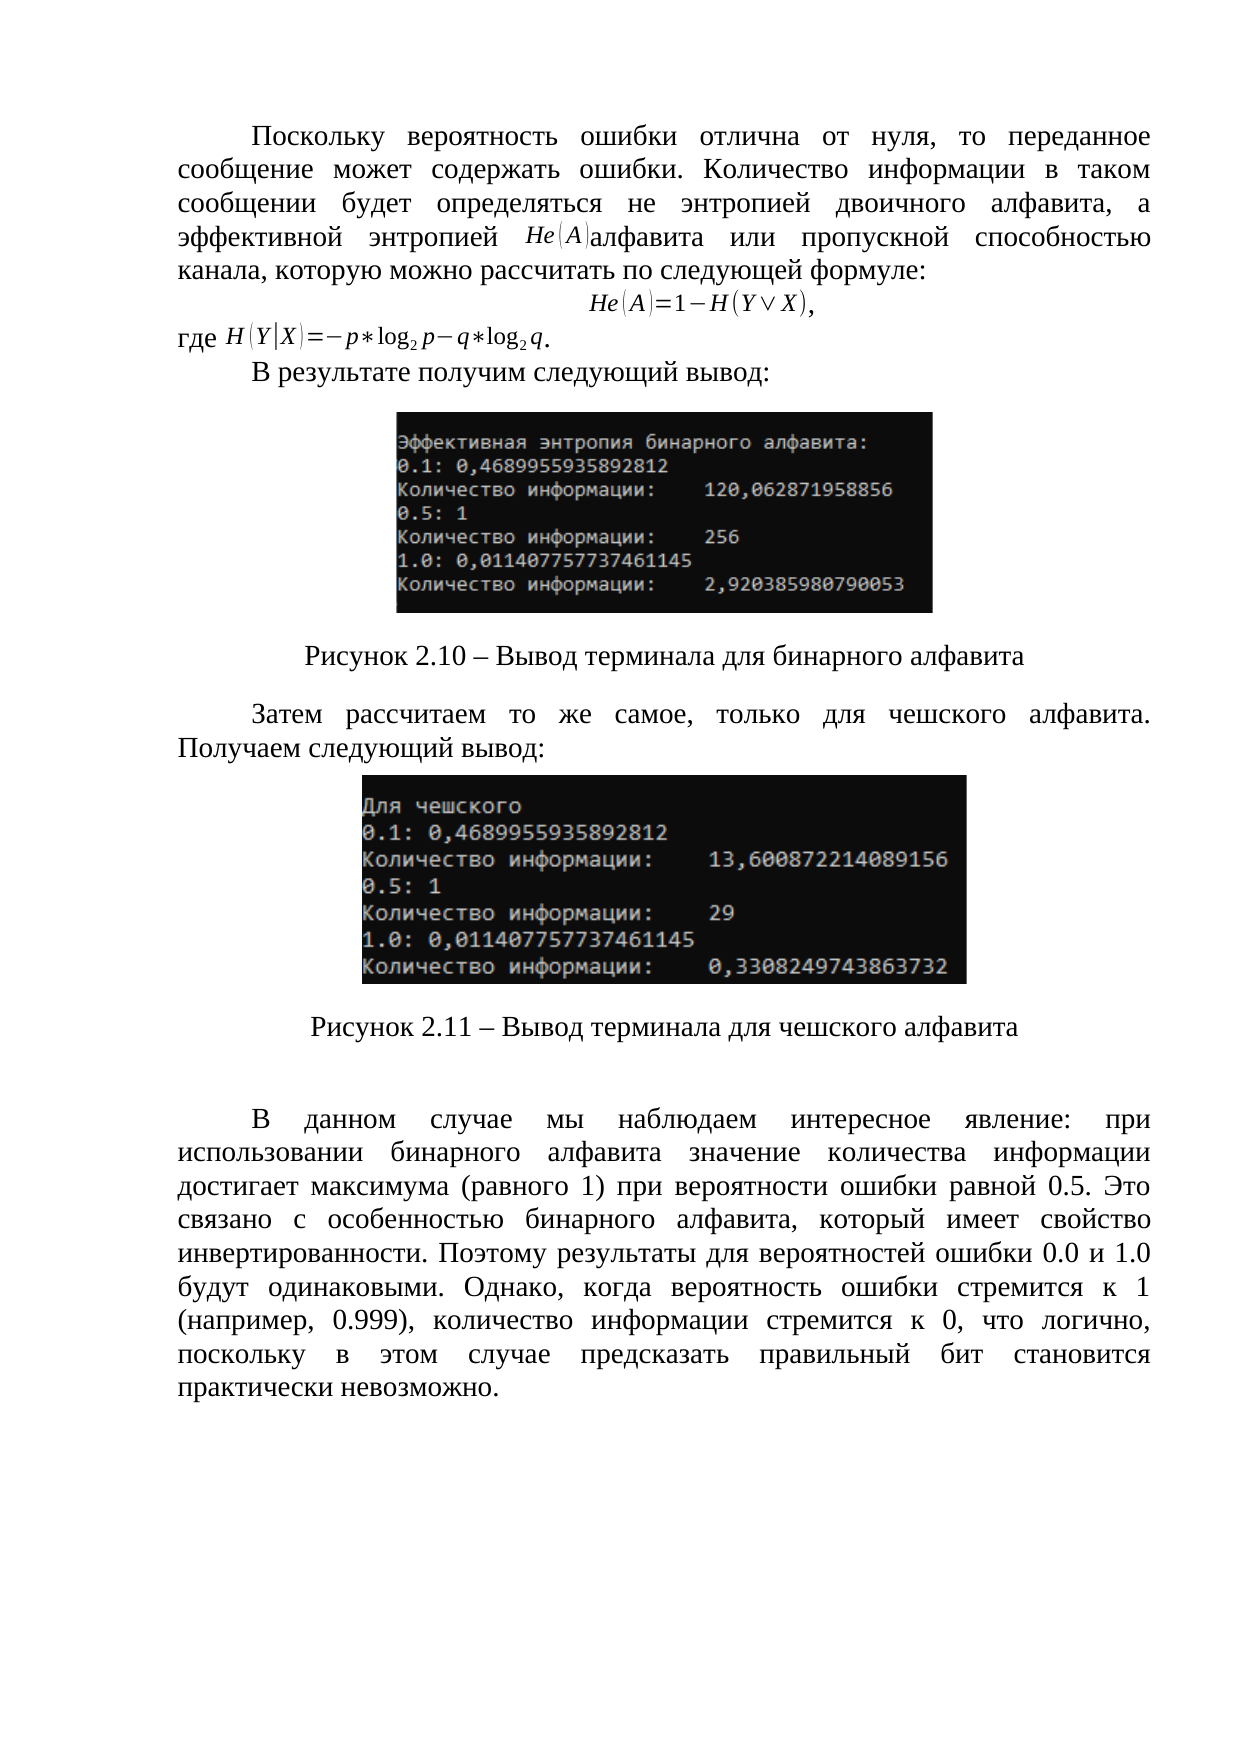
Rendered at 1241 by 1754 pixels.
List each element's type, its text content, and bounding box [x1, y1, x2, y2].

text , [177, 286, 1152, 320]
text Поскольку вероятность ошибки отлична от нуля, то переданное сообщение может содержать ошибки. Количество информации в таком сообщении будет определяться не энтропией двоичного алфавита, а эффективной энтропией алфавита или пропускной способностью канала, которую можно рассчитать по следующей формуле: [177, 118, 1152, 286]
text В результате получим следующий вывод: [177, 354, 1152, 387]
text В данном случае мы наблюдаем интересное явление: при использовании бинарного алфавита значение количества информации достигает максимума (равного 1) при вероятности ошибки равной 0.5. Это связано с особенностью бинарного алфавита, который имеет свойство инвертированности. Поэтому результаты для вероятностей ошибки 0.0 и 1.0 будут одинаковыми. Однако, когда вероятность ошибки стремится к 1 (например, 0.999), количество информации стремится к 0, что логично, поскольку в этом случае предсказать правильный бит становится практически невозможно. [177, 1101, 1152, 1403]
text Затем рассчитаем то же самое, только для чешского алфавита. Получаем следующий вывод: [177, 696, 1152, 763]
text где . [177, 320, 1152, 354]
picture [362, 775, 967, 984]
text Рисунок 2.11 – Вывод терминала для чешского алфавита [177, 1009, 1152, 1042]
picture [396, 412, 933, 613]
text Рисунок 2.10 – Вывод терминала для бинарного алфавита [177, 638, 1152, 671]
